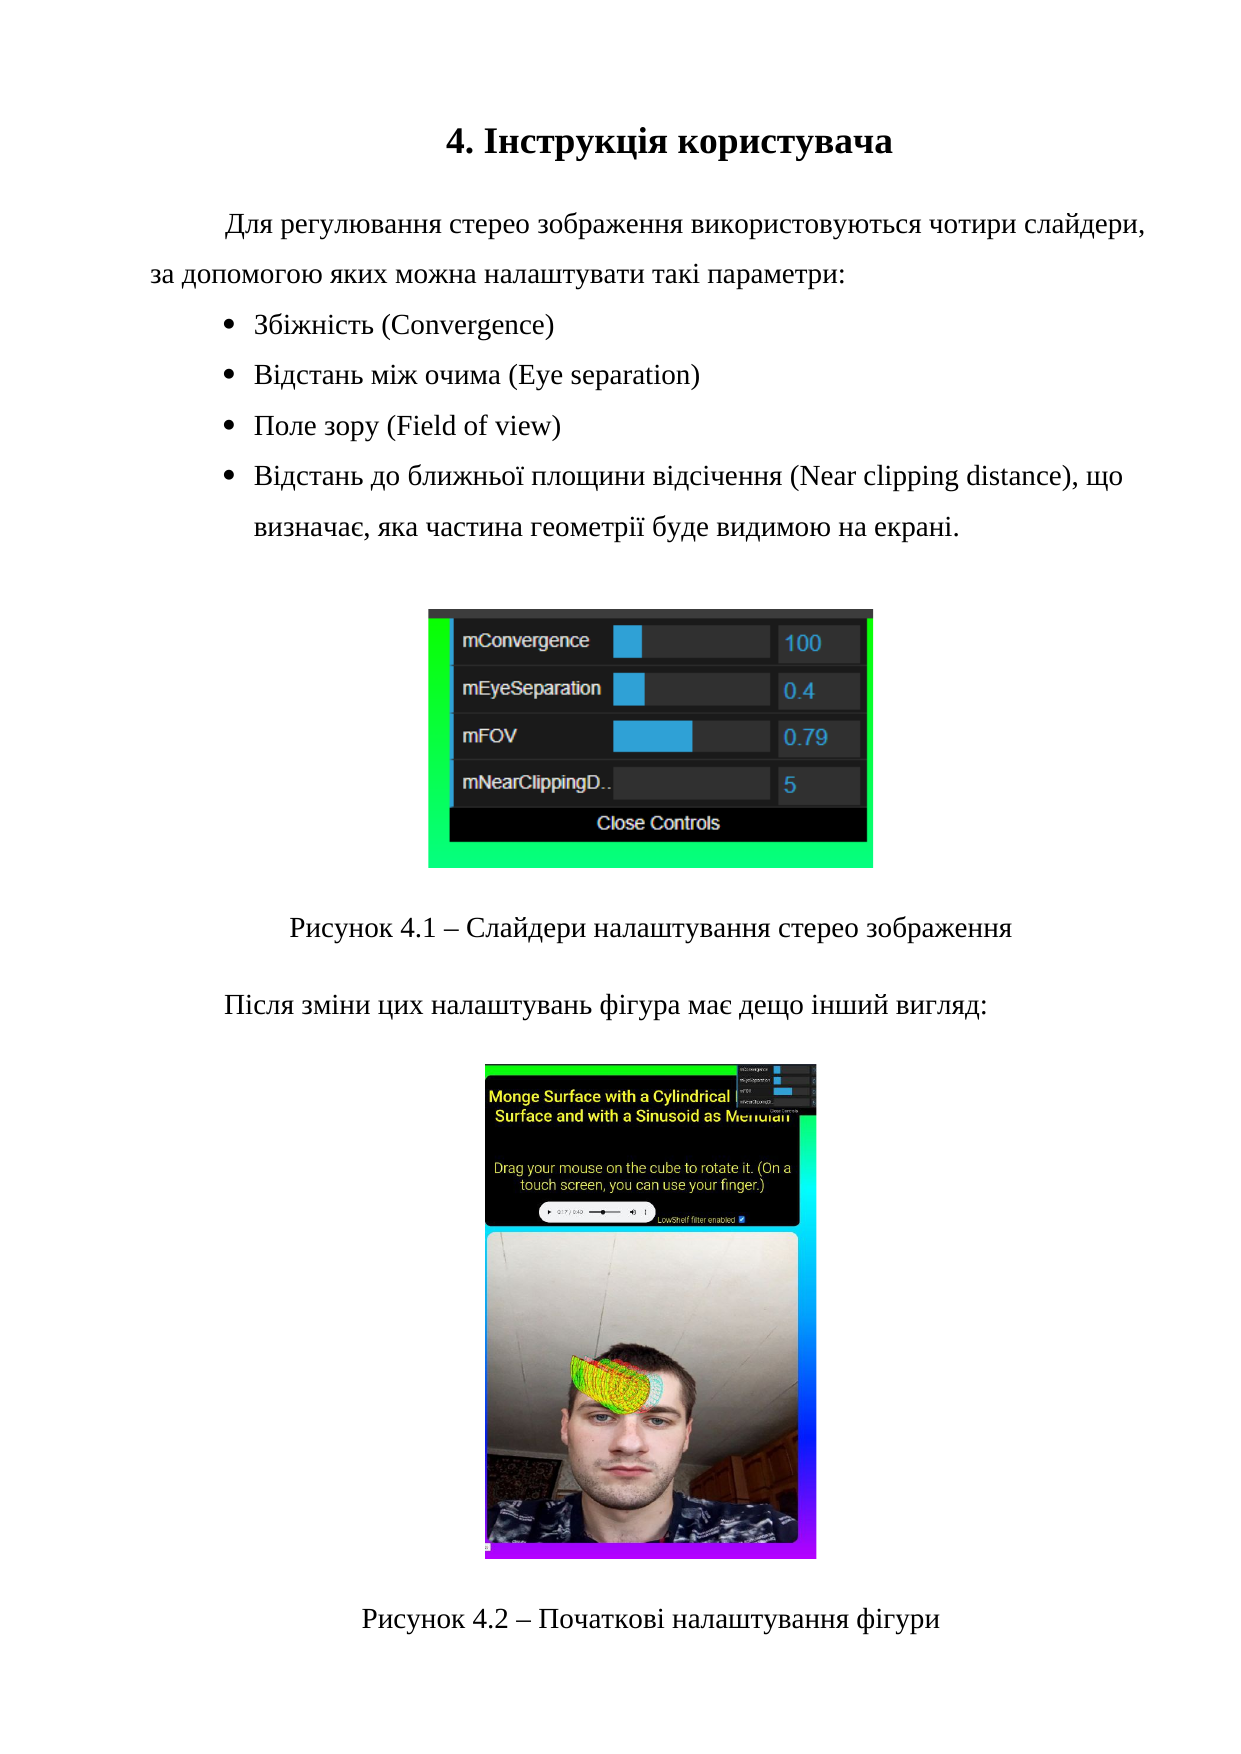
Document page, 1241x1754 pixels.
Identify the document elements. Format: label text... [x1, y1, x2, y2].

picture [485, 1064, 817, 1559]
picture [428, 609, 874, 868]
list Відстань до ближньої площини відсічення (Near clipping distance), що визначає, яка частина геометрії буде видимою на екрані. [224, 458, 1151, 542]
text Рисунок 4.2 – Початкові налаштування фігури [150, 1601, 1151, 1635]
text Після зміни цих налаштувань фігура має дещо інший вигляд: [150, 987, 1151, 1021]
list Відстань між очима (Eye separation) [224, 357, 1151, 391]
text Для регулювання стерео зображення використовуються чотири слайдери, за допомогою яких можна налаштувати такі параметри: [150, 206, 1151, 290]
list Поле зору (Field of view) [224, 408, 1151, 441]
text Рисунок 4.1 – Слайдери налаштування стерео зображення [150, 910, 1151, 944]
list Збіжність (Convergence) [224, 307, 1151, 341]
list Інструкція користувача [187, 118, 1151, 161]
